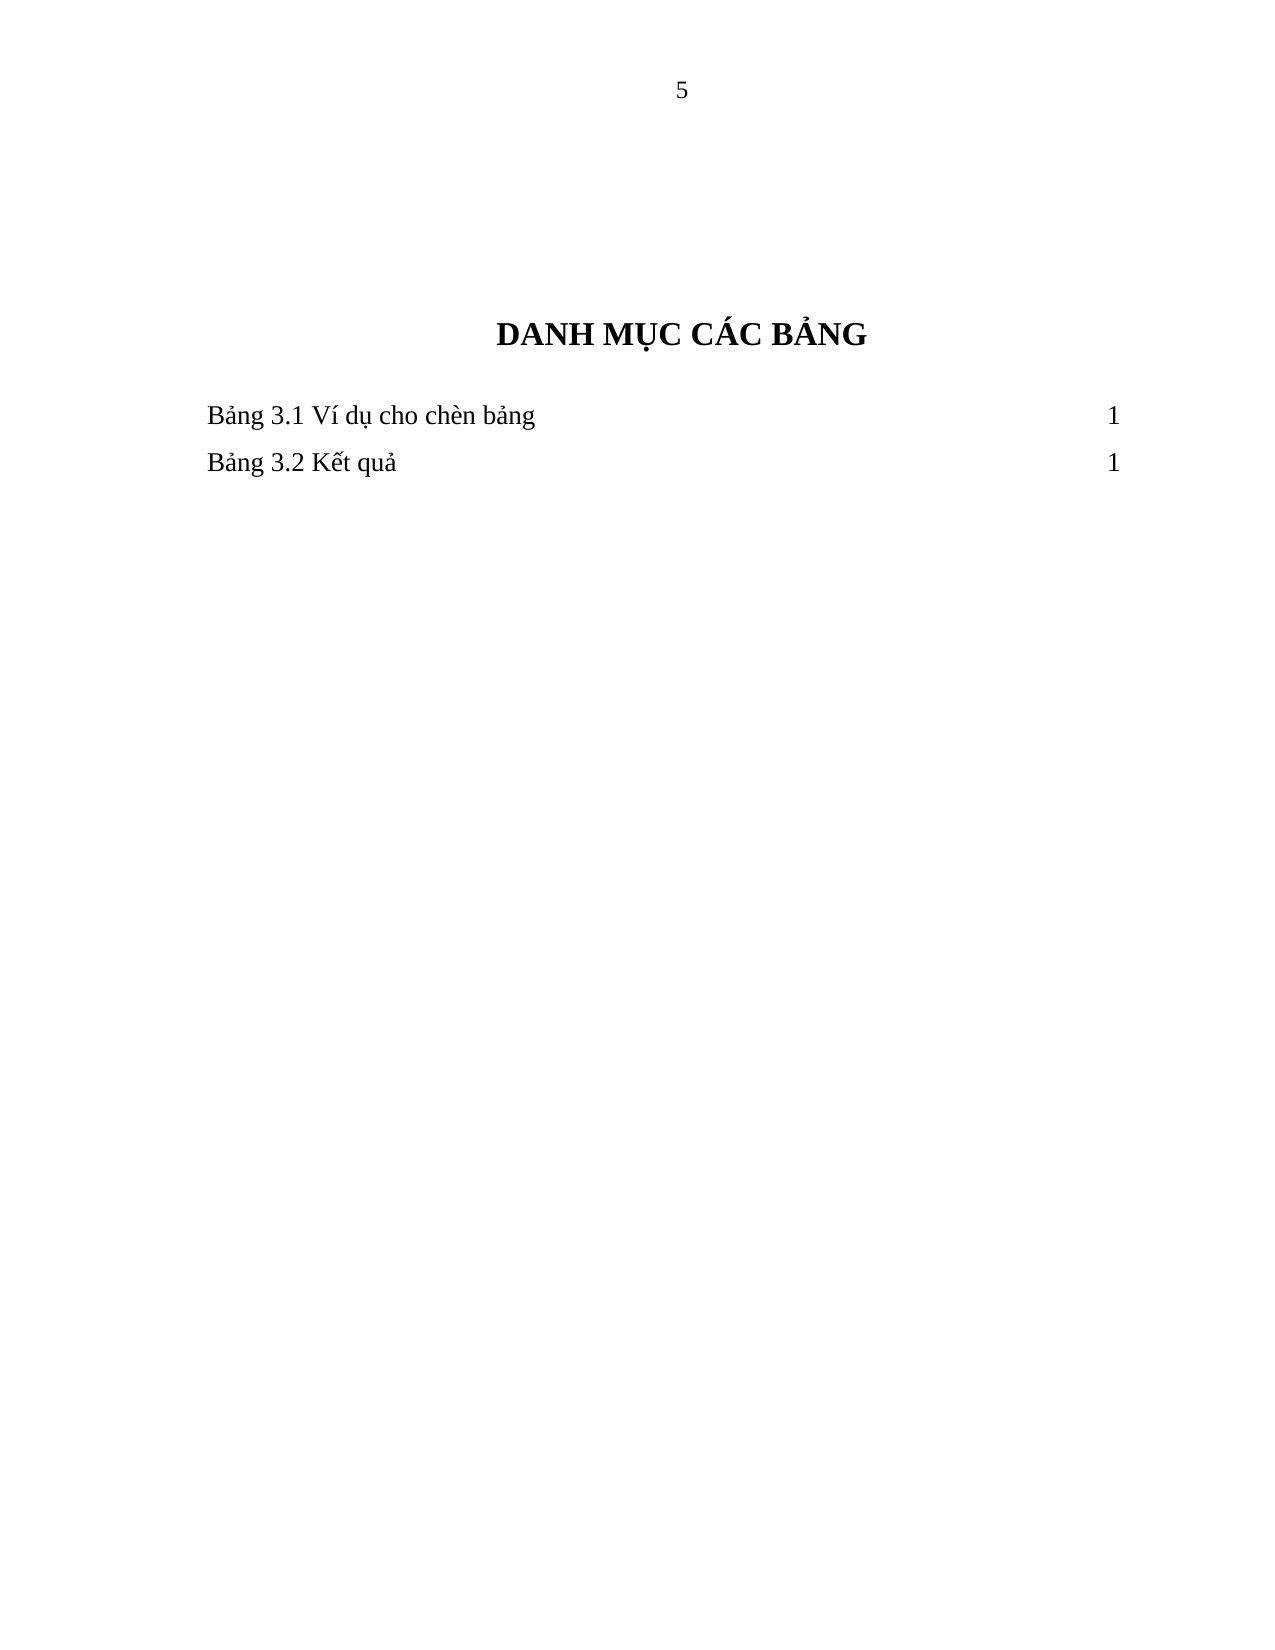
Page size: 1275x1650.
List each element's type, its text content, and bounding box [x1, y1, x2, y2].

text Bảng 3.1 Ví dụ cho chèn bảng 1 [207, 399, 1157, 430]
subtitle DANH MỤC CÁC BẢNG [207, 314, 1157, 353]
text Bảng 3.2 Kết quả 1 [207, 446, 1157, 477]
